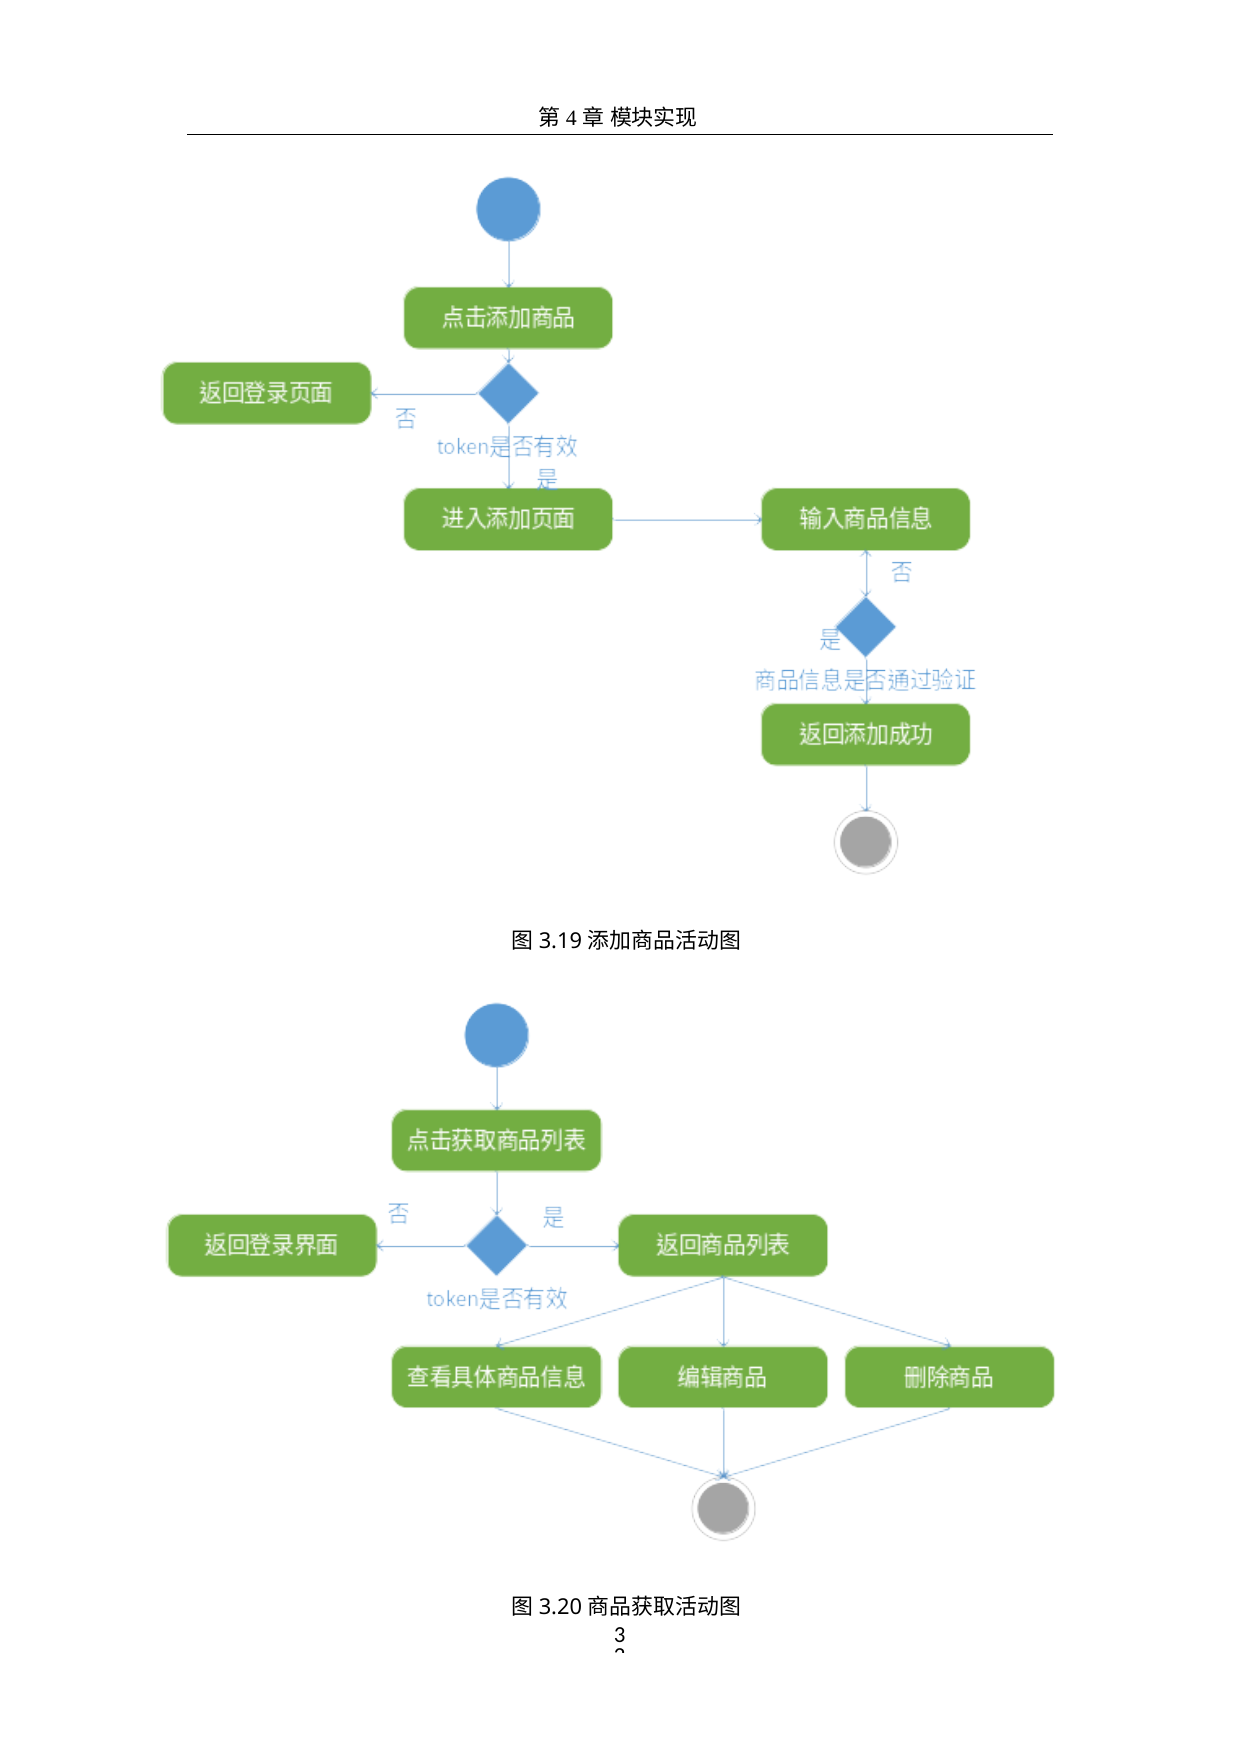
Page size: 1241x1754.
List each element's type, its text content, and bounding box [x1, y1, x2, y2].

text 图 3.19 添加商品活动图 [177, 175, 1076, 956]
text 图 3.20 商品获取活动图 [177, 998, 1076, 1623]
